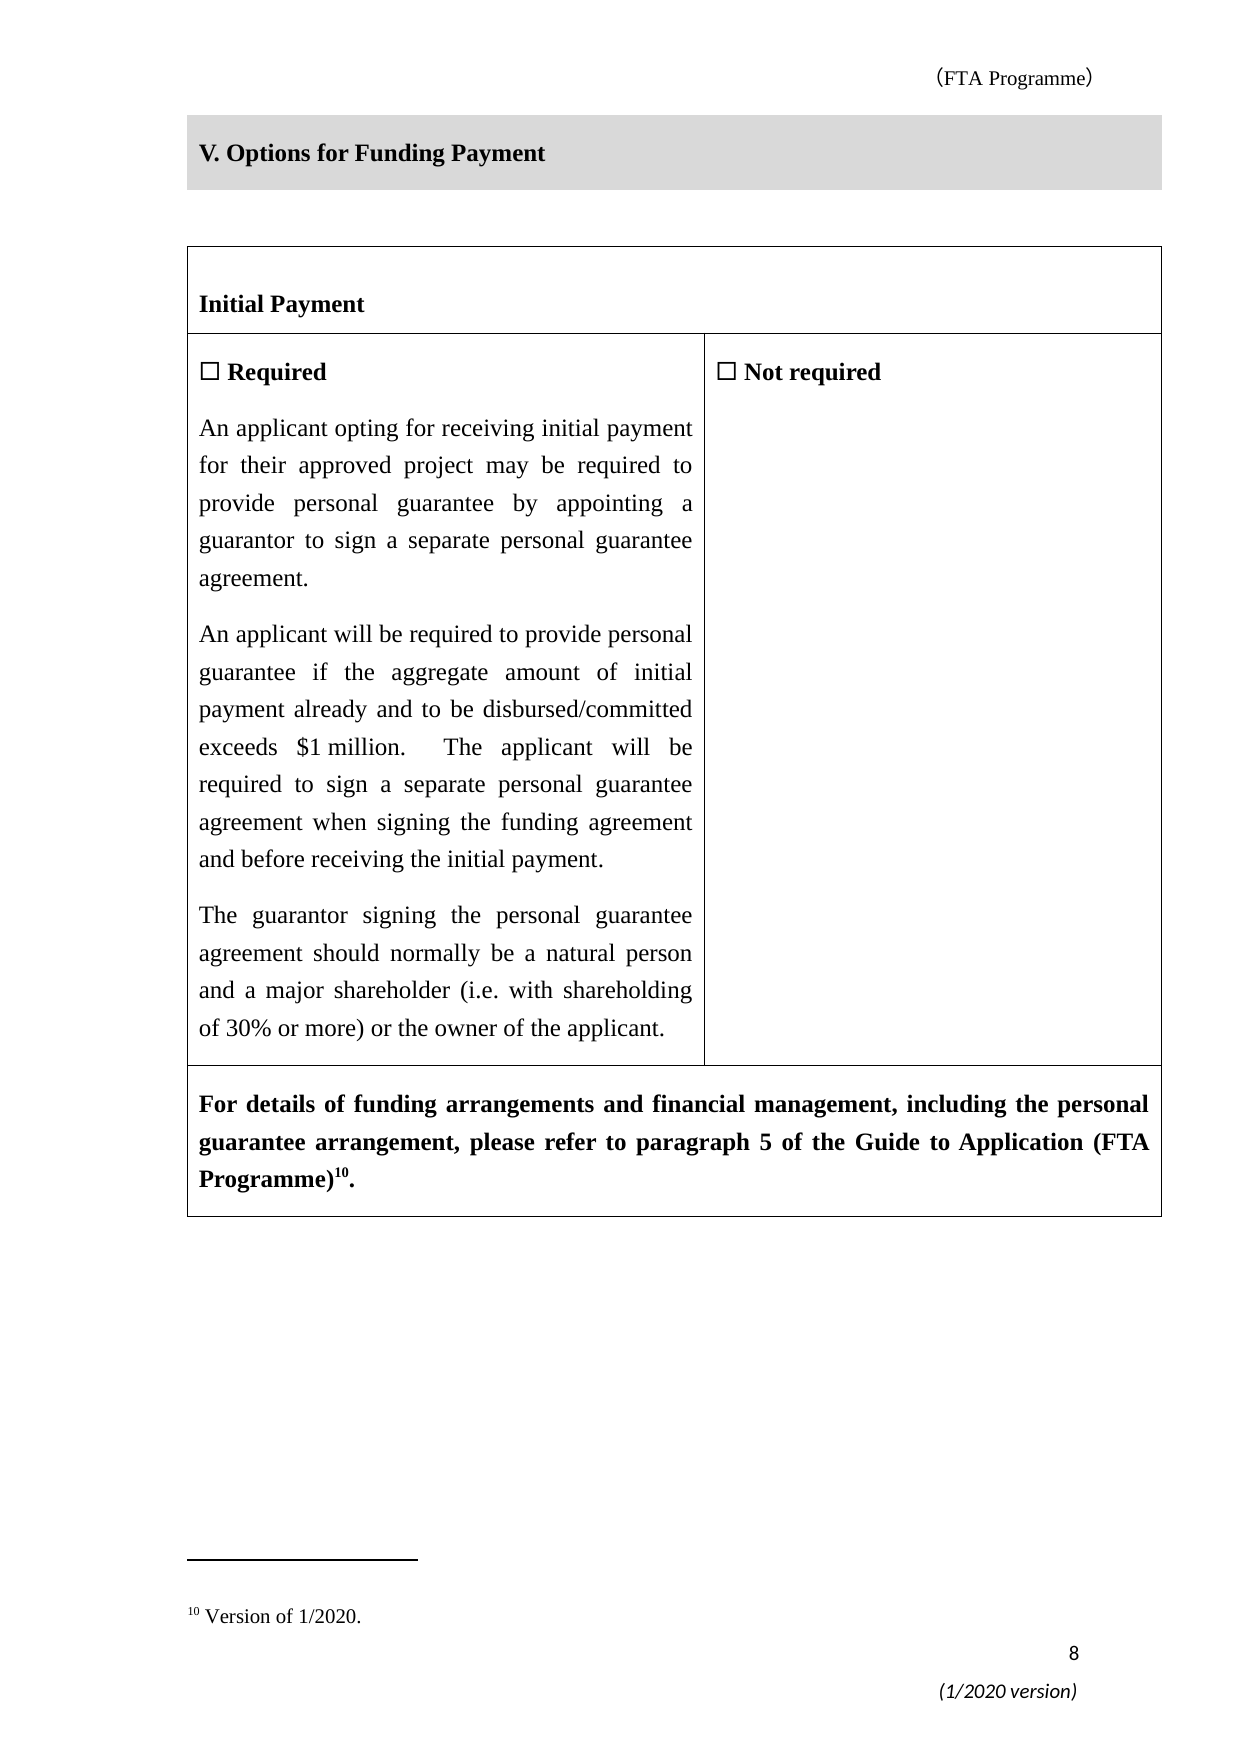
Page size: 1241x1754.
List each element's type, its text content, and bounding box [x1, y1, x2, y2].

table_cell Required An applicant opting for receiving initial payment for their approved project may be required to provide personal guarantee by appointing a guarantor to sign a separate personal guarantee agreement. An applicant will be required to provide personal guarantee if the aggregate amount of initial payment already and to be disbursed/committed exceeds $1 million. The applicant will be required to sign a separate personal guarantee agreement when signing the funding agreement and before receiving the initial payment. The guarantor signing the personal guarantee agreement should normally be a natural person and a major shareholder (i.e. with shareholding of 30% or more) or the owner of the applicant. [188, 334, 704, 1065]
table_cell Not required [705, 334, 1161, 1065]
table_cell For details of funding arrangements and financial management, including the personal guarantee arrangement, please refer to paragraph 5 of the Guide to Application (FTA Programme). [188, 1066, 1161, 1216]
table_header Initial Payment [188, 247, 1161, 333]
table_header V. Options for Funding Payment [187, 115, 1162, 190]
